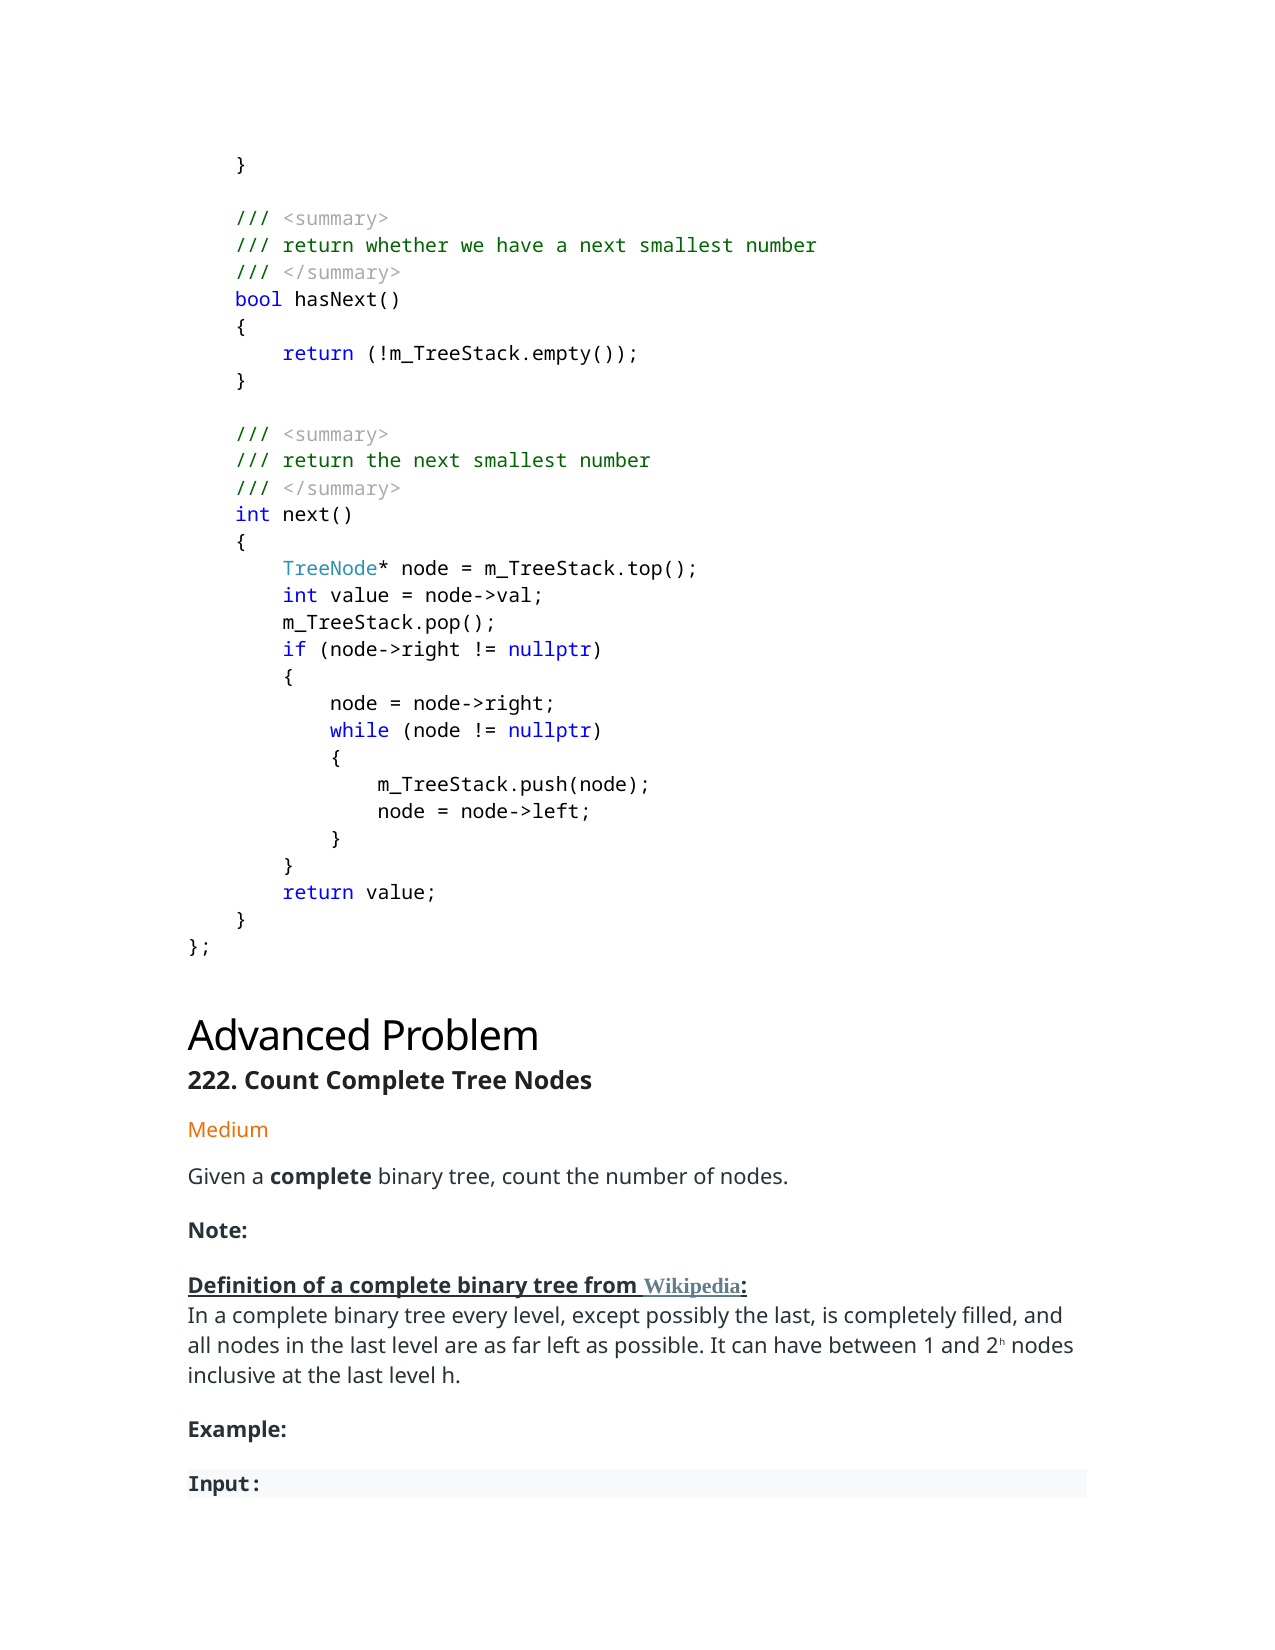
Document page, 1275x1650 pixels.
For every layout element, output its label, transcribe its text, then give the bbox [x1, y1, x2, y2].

text } [187, 366, 1087, 393]
text { [187, 528, 1087, 555]
text int value = node->val; [187, 582, 1087, 609]
text Example: [187, 1414, 1087, 1444]
text m_TreeStack.pop(); [187, 609, 1087, 636]
subtitle 222. Count Complete Tree Nodes [187, 1063, 1087, 1097]
text } [187, 851, 1087, 878]
text m_TreeStack.push(node); [187, 771, 1087, 797]
text /// </summary> [187, 474, 1087, 501]
text Note: [187, 1215, 1087, 1245]
text { [187, 663, 1087, 689]
text node = node->left; [187, 797, 1087, 824]
text return value; [187, 878, 1087, 905]
text } [187, 150, 1087, 177]
text return (!m_TreeStack.empty()); [187, 339, 1087, 366]
text }; [187, 932, 1087, 959]
text TreeNode* node = m_TreeStack.top(); [187, 555, 1087, 582]
text node = node->right; [187, 689, 1087, 717]
text bool hasNext() [187, 285, 1087, 312]
text Definition of a complete binary tree from Wikipedia: In a complete binary tree every level, except possibly the last, is completely filled, and all nodes in the last level are as far left as possible. It can have between 1 and 2h nodes inclusive at the last level h. [187, 1270, 1087, 1389]
text } [187, 905, 1087, 932]
text { [187, 743, 1087, 771]
text while (node != nullptr) [187, 717, 1087, 743]
text if (node->right != nullptr) [187, 636, 1087, 663]
text } [187, 824, 1087, 851]
text /// <summary> [187, 420, 1087, 447]
text Medium [187, 1113, 1087, 1144]
text /// return whether we have a next smallest number [187, 231, 1087, 258]
text Given a complete binary tree, count the number of nodes. [187, 1161, 1087, 1190]
text { [187, 312, 1087, 339]
text /// <summary> [187, 204, 1087, 231]
text /// </summary> [187, 258, 1087, 285]
text /// return the next smallest number [187, 447, 1087, 474]
text int next() [187, 501, 1087, 528]
subtitle Advanced Problem [187, 1006, 1087, 1063]
text Input: [187, 1469, 1087, 1498]
